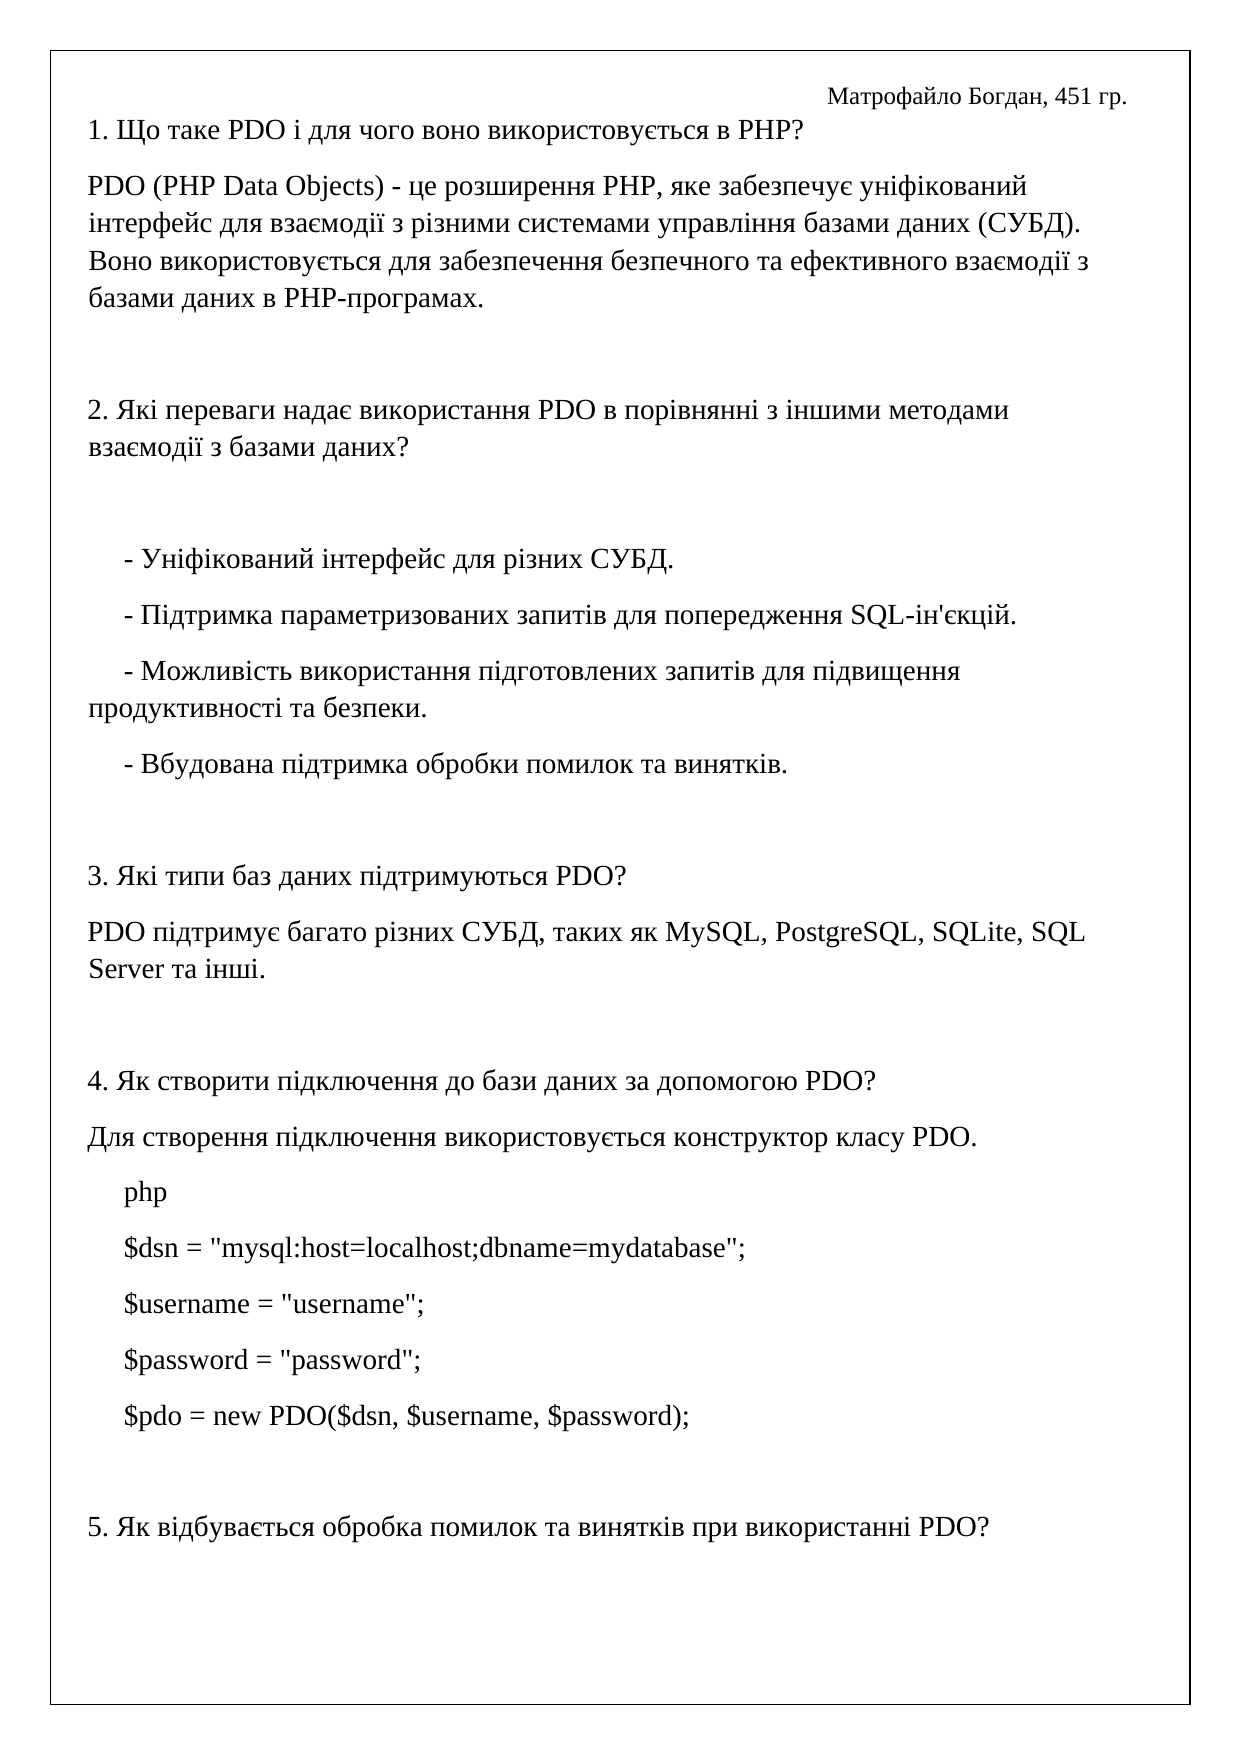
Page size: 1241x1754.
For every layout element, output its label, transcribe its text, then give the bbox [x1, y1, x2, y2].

text 2. Які переваги надає використання PDO в порівнянні з іншими методами взаємодії з базами даних? [87, 392, 1127, 463]
text $dsn = "mysql:host=localhost;dbname=mydatabase"; [87, 1230, 1127, 1264]
text - Підтримка параметризованих запитів для попередження SQL-ін'єкцій. [87, 597, 1127, 631]
text PDO (PHP Data Objects) - це розширення PHP, яке забезпечує уніфікований інтерфейс для взаємодії з різними системами управління базами даних (СУБД). Воно використовується для забезпечення безпечного та ефективного взаємодії з базами даних в PHP-програмах. [87, 168, 1127, 314]
text Для створення підключення використовується конструктор класу PDO. [87, 1119, 1127, 1152]
text - Уніфікований інтерфейс для різних СУБД. [87, 541, 1127, 575]
text $username = "username"; [87, 1286, 1127, 1320]
text 1. Що таке PDO і для чого воно використовується в PHP? [87, 112, 1127, 146]
text 5. Як відбувається обробка помилок та винятків при використанні PDO? [87, 1509, 1127, 1543]
text - Вбудована підтримка обробки помилок та винятків. [87, 746, 1127, 780]
text php [87, 1174, 1127, 1208]
text $password = "password"; [87, 1342, 1127, 1376]
text $pdo = new PDO($dsn, $username, $password); [87, 1398, 1127, 1431]
text 3. Які типи баз даних підтримуються PDO? [87, 858, 1127, 891]
text PDO підтримує багато різних СУБД, таких як MySQL, PostgreSQL, SQLite, SQL Server та інші. [87, 914, 1127, 985]
text 4. Як створити підключення до бази даних за допомогою PDO? [87, 1063, 1127, 1096]
text - Можливість використання підготовлених запитів для підвищення продуктивності та безпеки. [87, 653, 1127, 724]
